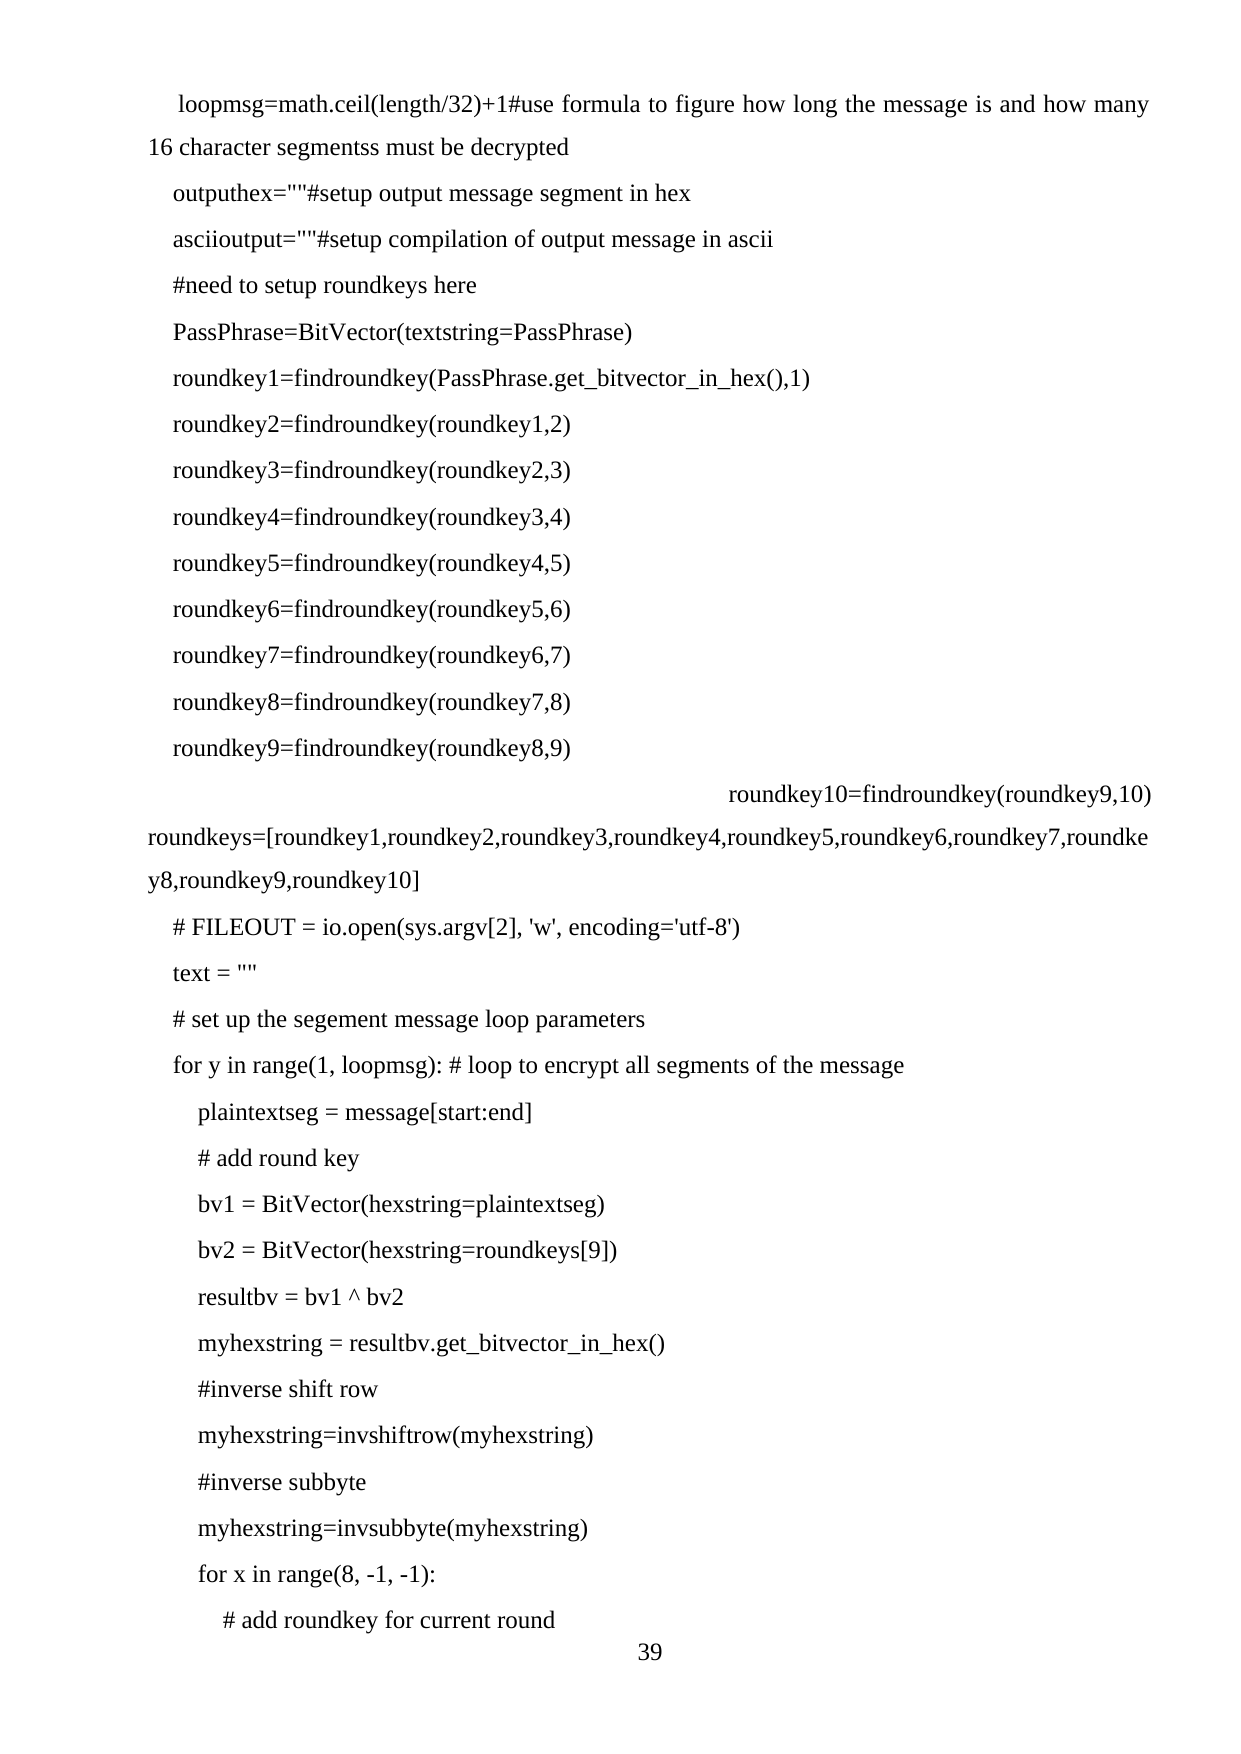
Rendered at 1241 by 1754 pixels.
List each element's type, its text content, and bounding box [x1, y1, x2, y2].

text outputhex=""#setup output message segment in hex [148, 178, 1152, 207]
text for y in range(1, loopmsg): # loop to encrypt all segments of the message [148, 1051, 1152, 1079]
text roundkey3=findroundkey(roundkey2,3) [148, 456, 1152, 484]
text text = "" [148, 958, 1152, 987]
text bv1 = BitVector(hexstring=plaintextseg) [148, 1189, 1152, 1218]
text # FILEOUT = io.open(sys.argv[2], 'w', encoding='utf-8') [148, 912, 1152, 941]
text #need to setup roundkeys here [148, 271, 1152, 299]
text roundkey4=findroundkey(roundkey3,4) [148, 502, 1152, 531]
text roundkey1=findroundkey(PassPhrase.get_bitvector_in_hex(),1) [148, 363, 1152, 392]
text roundkey8=findroundkey(roundkey7,8) [148, 687, 1152, 716]
text plaintextseg = message[start:end] [148, 1097, 1152, 1126]
text # set up the segement message loop parameters [148, 1004, 1152, 1033]
text bv2 = BitVector(hexstring=roundkeys[9]) [148, 1236, 1152, 1264]
text roundkey6=findroundkey(roundkey5,6) [148, 594, 1152, 623]
text roundkey7=findroundkey(roundkey6,7) [148, 641, 1152, 669]
text roundkey5=findroundkey(roundkey4,5) [148, 548, 1152, 577]
text PassPhrase=BitVector(textstring=PassPhrase) [148, 317, 1152, 346]
text myhexstring=invsubbyte(myhexstring) [148, 1513, 1152, 1542]
text for x in range(8, -1, -1): [148, 1559, 1152, 1588]
text roundkey2=findroundkey(roundkey1,2) [148, 409, 1152, 438]
text roundkey9=findroundkey(roundkey8,9) [148, 733, 1152, 762]
text roundkey10=findroundkey(roundkey9,10) roundkeys=[roundkey1,roundkey2,roundkey3,roundkey4,roundkey5,roundkey6,roundkey7,roundkey8,roundkey9,roundkey10] [148, 779, 1152, 894]
text myhexstring = resultbv.get_bitvector_in_hex() [148, 1328, 1152, 1357]
text loopmsg=math.ceil(length/32)+1#use formula to figure how long the message is and how many 16 character segmentss must be decrypted [148, 89, 1152, 161]
text myhexstring=invshiftrow(myhexstring) [148, 1421, 1152, 1449]
text resultbv = bv1 ^ bv2 [148, 1282, 1152, 1311]
text # add round key [148, 1143, 1152, 1172]
text #inverse shift row [148, 1374, 1152, 1403]
text #inverse subbyte [148, 1467, 1152, 1496]
text # add roundkey for current round [148, 1606, 1152, 1634]
text asciioutput=""#setup compilation of output message in ascii [148, 224, 1152, 253]
